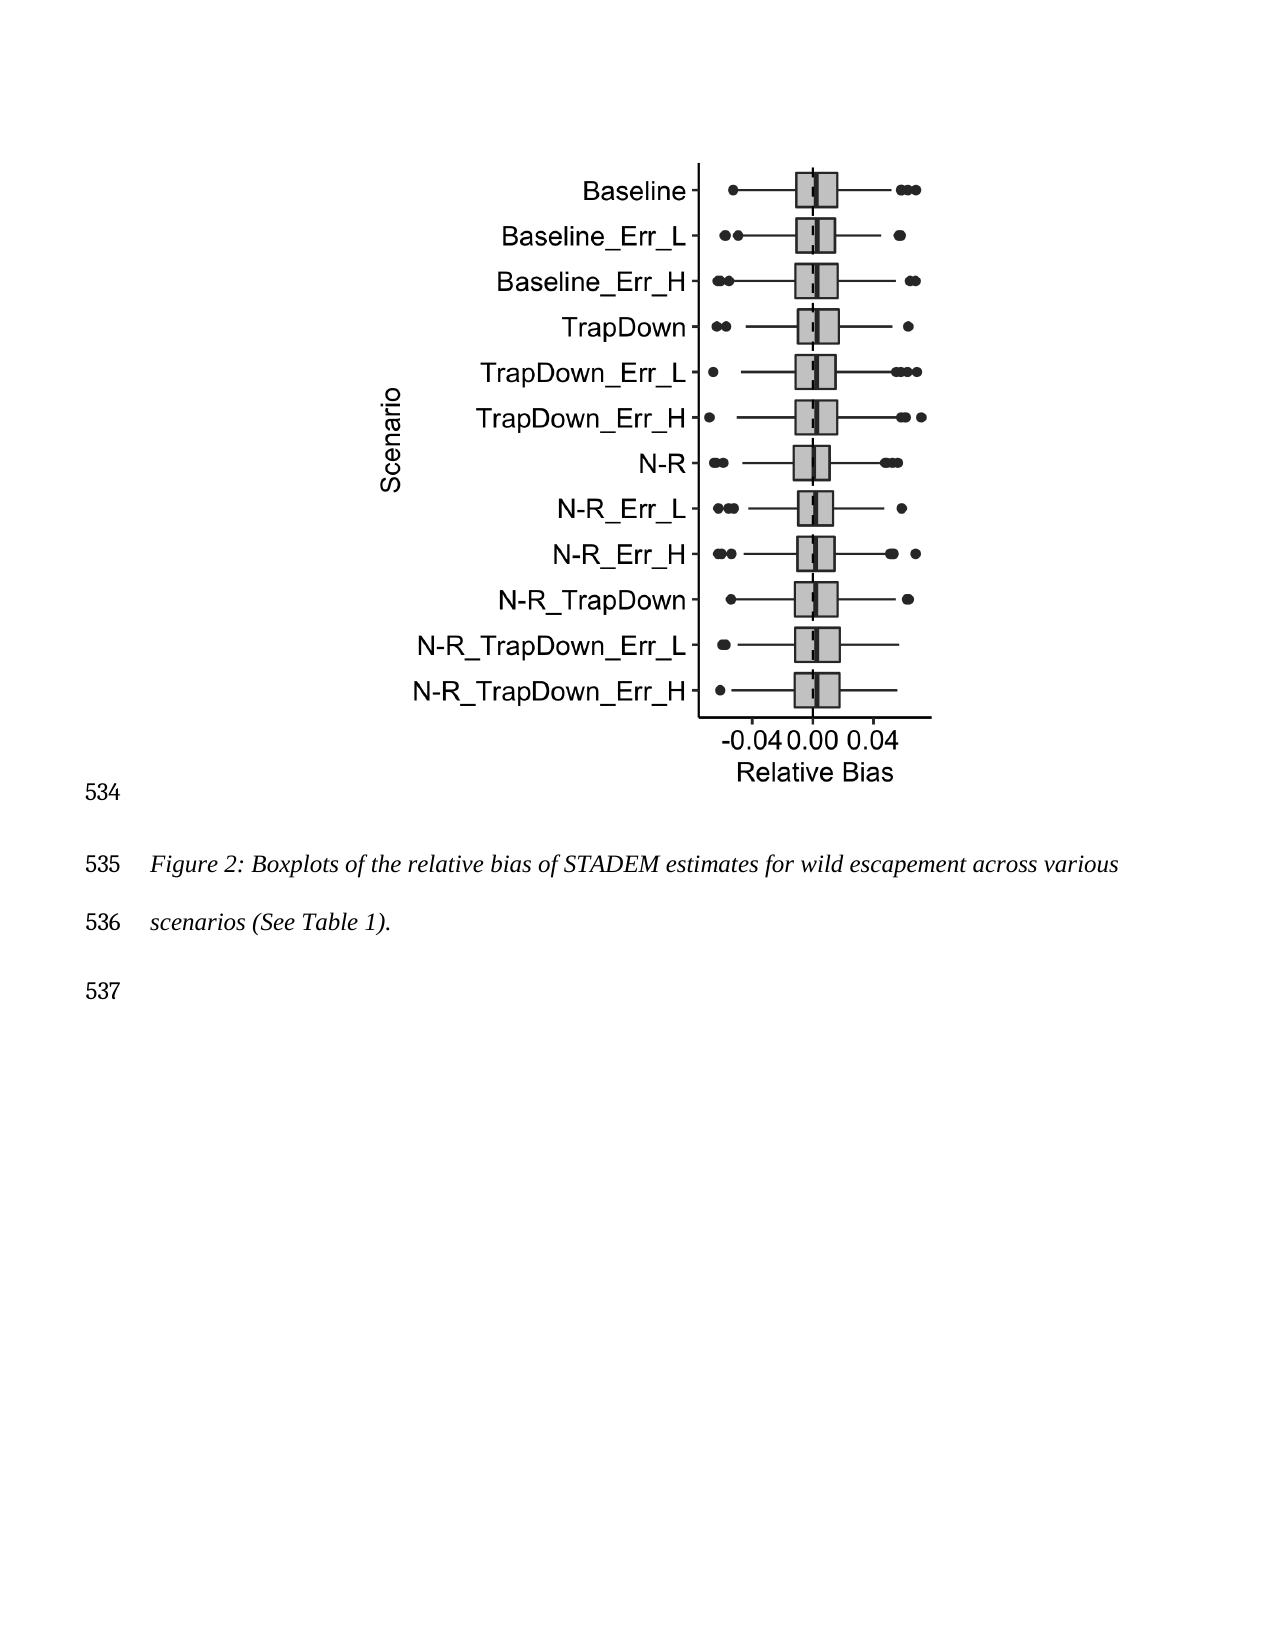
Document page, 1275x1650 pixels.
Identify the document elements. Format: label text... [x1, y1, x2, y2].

text Figure 2: Boxplots of the relative bias of STADEM estimates for wild escapement across various scenarios (See Table 1). [150, 849, 1125, 936]
picture [168, 150, 1144, 800]
